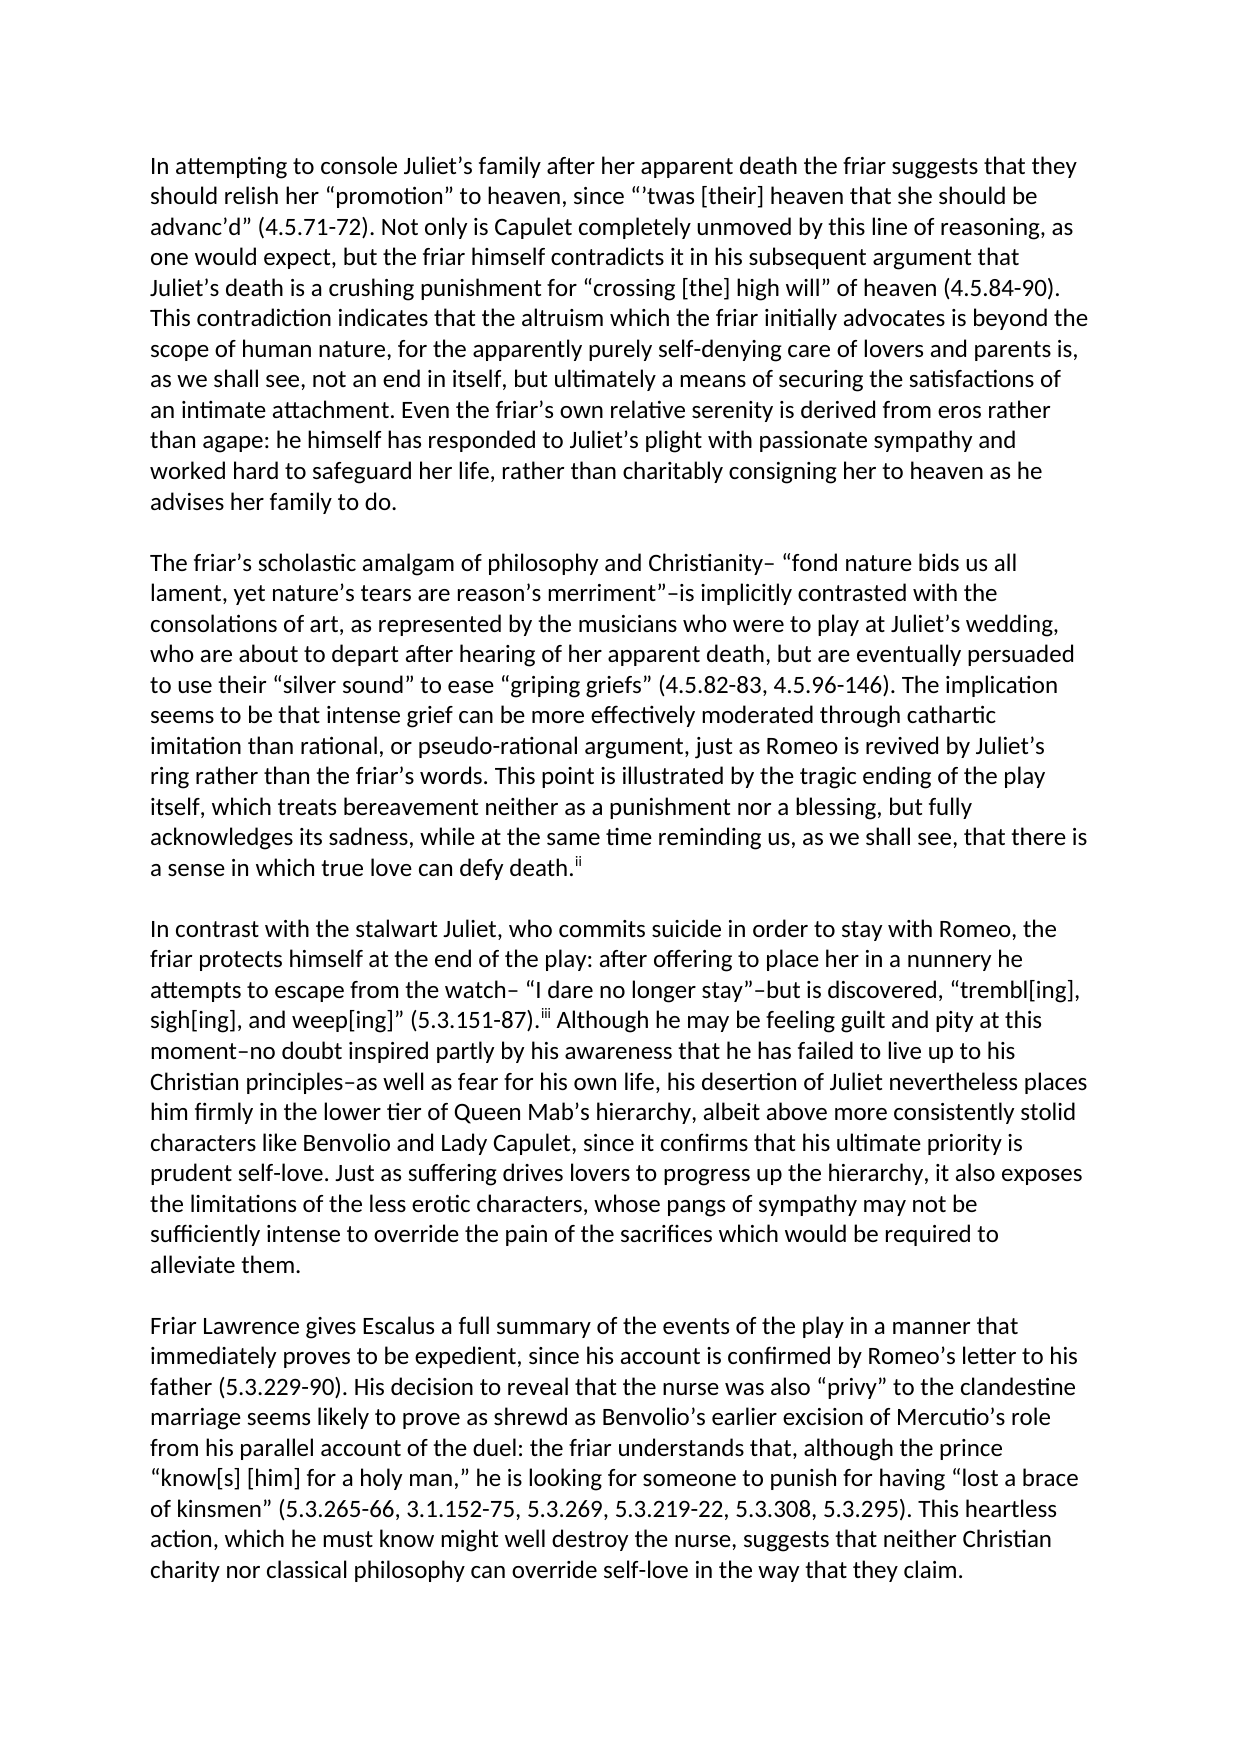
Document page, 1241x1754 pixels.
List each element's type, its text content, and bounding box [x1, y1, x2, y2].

text The friar’s scholastic amalgam of philosophy and Christianity– “fond nature bids us all lament, yet nature’s tears are reason’s merriment”–is implicitly contrasted with the consolations of art, as represented by the musicians who were to play at Juliet’s wedding, who are about to depart after hearing of her apparent death, but are eventually persuaded to use their “silver sound” to ease “griping griefs” (4.5.82-83, 4.5.96-146). The implication seems to be that intense grief can be more effectively moderated through cathartic imitation than rational, or pseudo-rational argument, just as Romeo is revived by Juliet’s ring rather than the friar’s words. This point is illustrated by the tragic ending of the play itself, which treats bereavement neither as a punishment nor a blessing, but fully acknowledges its sadness, while at the same time reminding us, as we shall see, that there is a sense in which true love can defy death. [150, 547, 1090, 882]
text Friar Lawrence gives Escalus a full summary of the events of the play in a manner that immediately proves to be expedient, since his account is confirmed by Romeo’s letter to his father (5.3.229-90). His decision to reveal that the nurse was also “privy” to the clandestine marriage seems likely to prove as shrewd as Benvolio’s earlier excision of Mercutio’s role from his parallel account of the duel: the friar understands that, although the prince “know[s] [him] for a holy man,” he is looking for someone to punish for having “lost a brace of kinsmen” (5.3.265-66, 3.1.152-75, 5.3.269, 5.3.219-22, 5.3.308, 5.3.295). This heartless action, which he must know might well destroy the nurse, suggests that neither Christian charity nor classical philosophy can override self-love in the way that they claim. [150, 1310, 1090, 1584]
text In attempting to console Juliet’s family after her apparent death the friar suggests that they should relish her “promotion” to heaven, since “’twas [their] heaven that she should be advanc’d” (4.5.71-72). Not only is Capulet completely unmoved by this line of reasoning, as one would expect, but the friar himself contradicts it in his subsequent argument that Juliet’s death is a crushing punishment for “crossing [the] high will” of heaven (4.5.84-90). This contradiction indicates that the altruism which the friar initially advocates is beyond the scope of human nature, for the apparently purely self-denying care of lovers and parents is, as we shall see, not an end in itself, but ultimately a means of securing the satisfactions of an intimate attachment. Even the friar’s own relative serenity is derived from eros rather than agape: he himself has responded to Juliet’s plight with passionate sympathy and worked hard to safeguard her life, rather than charitably consigning her to heaven as he advises her family to do. [150, 150, 1090, 516]
text In contrast with the stalwart Juliet, who commits suicide in order to stay with Romeo, the friar protects himself at the end of the play: after offering to place her in a nunnery he attempts to escape from the watch– “I dare no longer stay”–but is discovered, “trembl[ing], sigh[ing], and weep[ing]” (5.3.151-87). Although he may be feeling guilt and pity at this moment–no doubt inspired partly by his awareness that he has failed to live up to his Christian principles–as well as fear for his own life, his desertion of Juliet nevertheless places him firmly in the lower tier of Queen Mab’s hierarchy, albeit above more consistently stolid characters like Benvolio and Lady Capulet, since it confirms that his ultimate priority is prudent self-love. Just as suffering drives lovers to progress up the hierarchy, it also exposes the limitations of the less erotic characters, whose pangs of sympathy may not be sufficiently intense to override the pain of the sacrifices which would be required to alleviate them. [150, 913, 1090, 1279]
